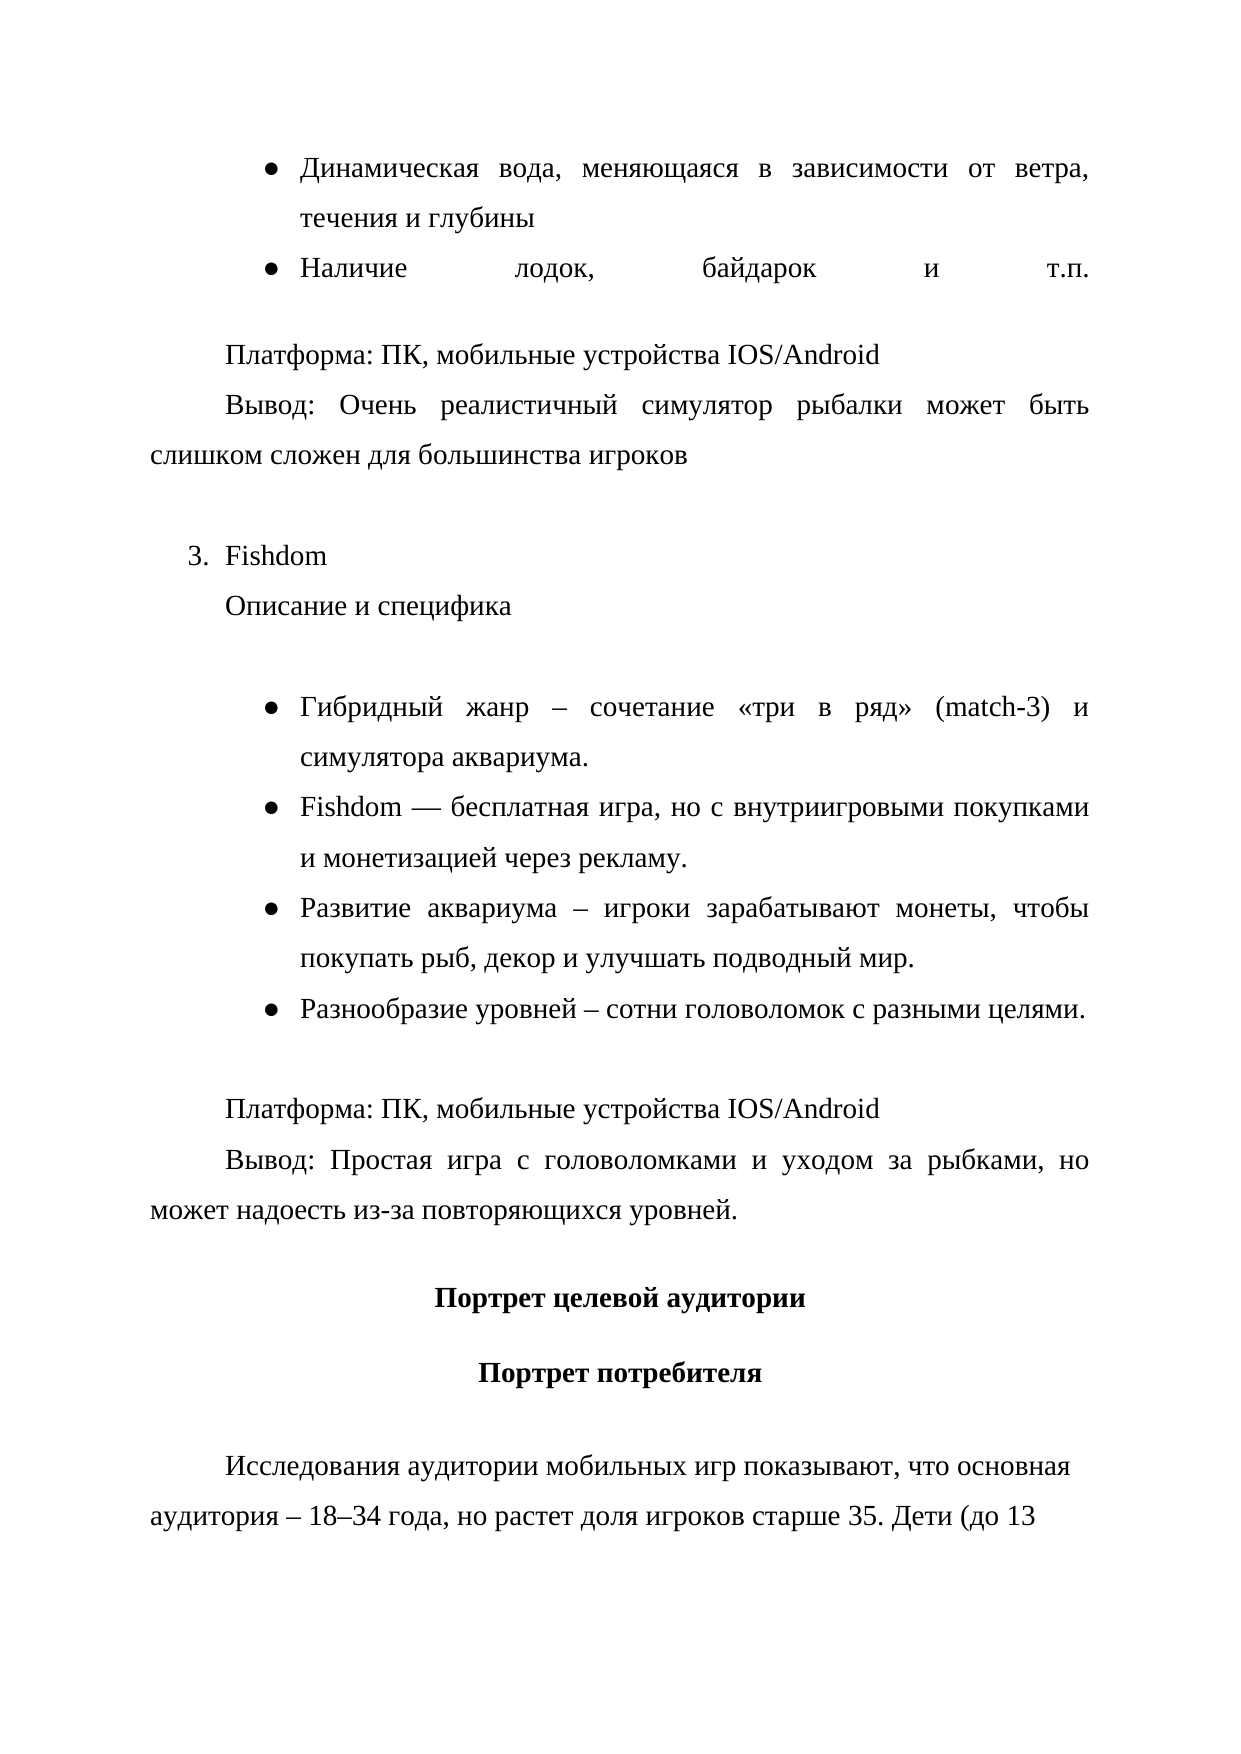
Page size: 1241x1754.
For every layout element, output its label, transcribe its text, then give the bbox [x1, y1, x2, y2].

text Платформа: ПК, мобильные устройства IOS/Android [150, 1091, 1090, 1125]
text Платформа: ПК, мобильные устройства IOS/Android [150, 337, 1090, 370]
list Fishdom Описание и специфика [187, 538, 1090, 622]
text Вывод: Простая игра с головоломками и уходом за рыбками, но может надоесть из-за повторяющихся уровней. [150, 1142, 1090, 1226]
subtitle Портрет целевой аудитории [150, 1280, 1090, 1313]
list Гибридный жанр – сочетание «три в ряд» (match-3) и симулятора аквариума. [262, 689, 1090, 773]
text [150, 1448, 1090, 1532]
list Развитие аквариума – игроки зарабатывают монеты, чтобы покупать рыб, декор и улучшать подводный мир. [262, 890, 1090, 974]
list Разнообразие уровней – сотни головоломок с разными целями. [262, 991, 1090, 1024]
subtitle Портрет потребителя [150, 1355, 1090, 1389]
list Fishdom — бесплатная игра, но с внутриигровыми покупками и монетизацией через рекламу. [262, 789, 1090, 873]
list Наличие лодок, байдарок и т.п. [262, 251, 1090, 324]
text Вывод: Очень реалистичный симулятор рыбалки может быть слишком сложен для большинства игроков [150, 387, 1090, 471]
list Динамическая вода, меняющаяся в зависимости от ветра, течения и глубины [262, 150, 1090, 234]
